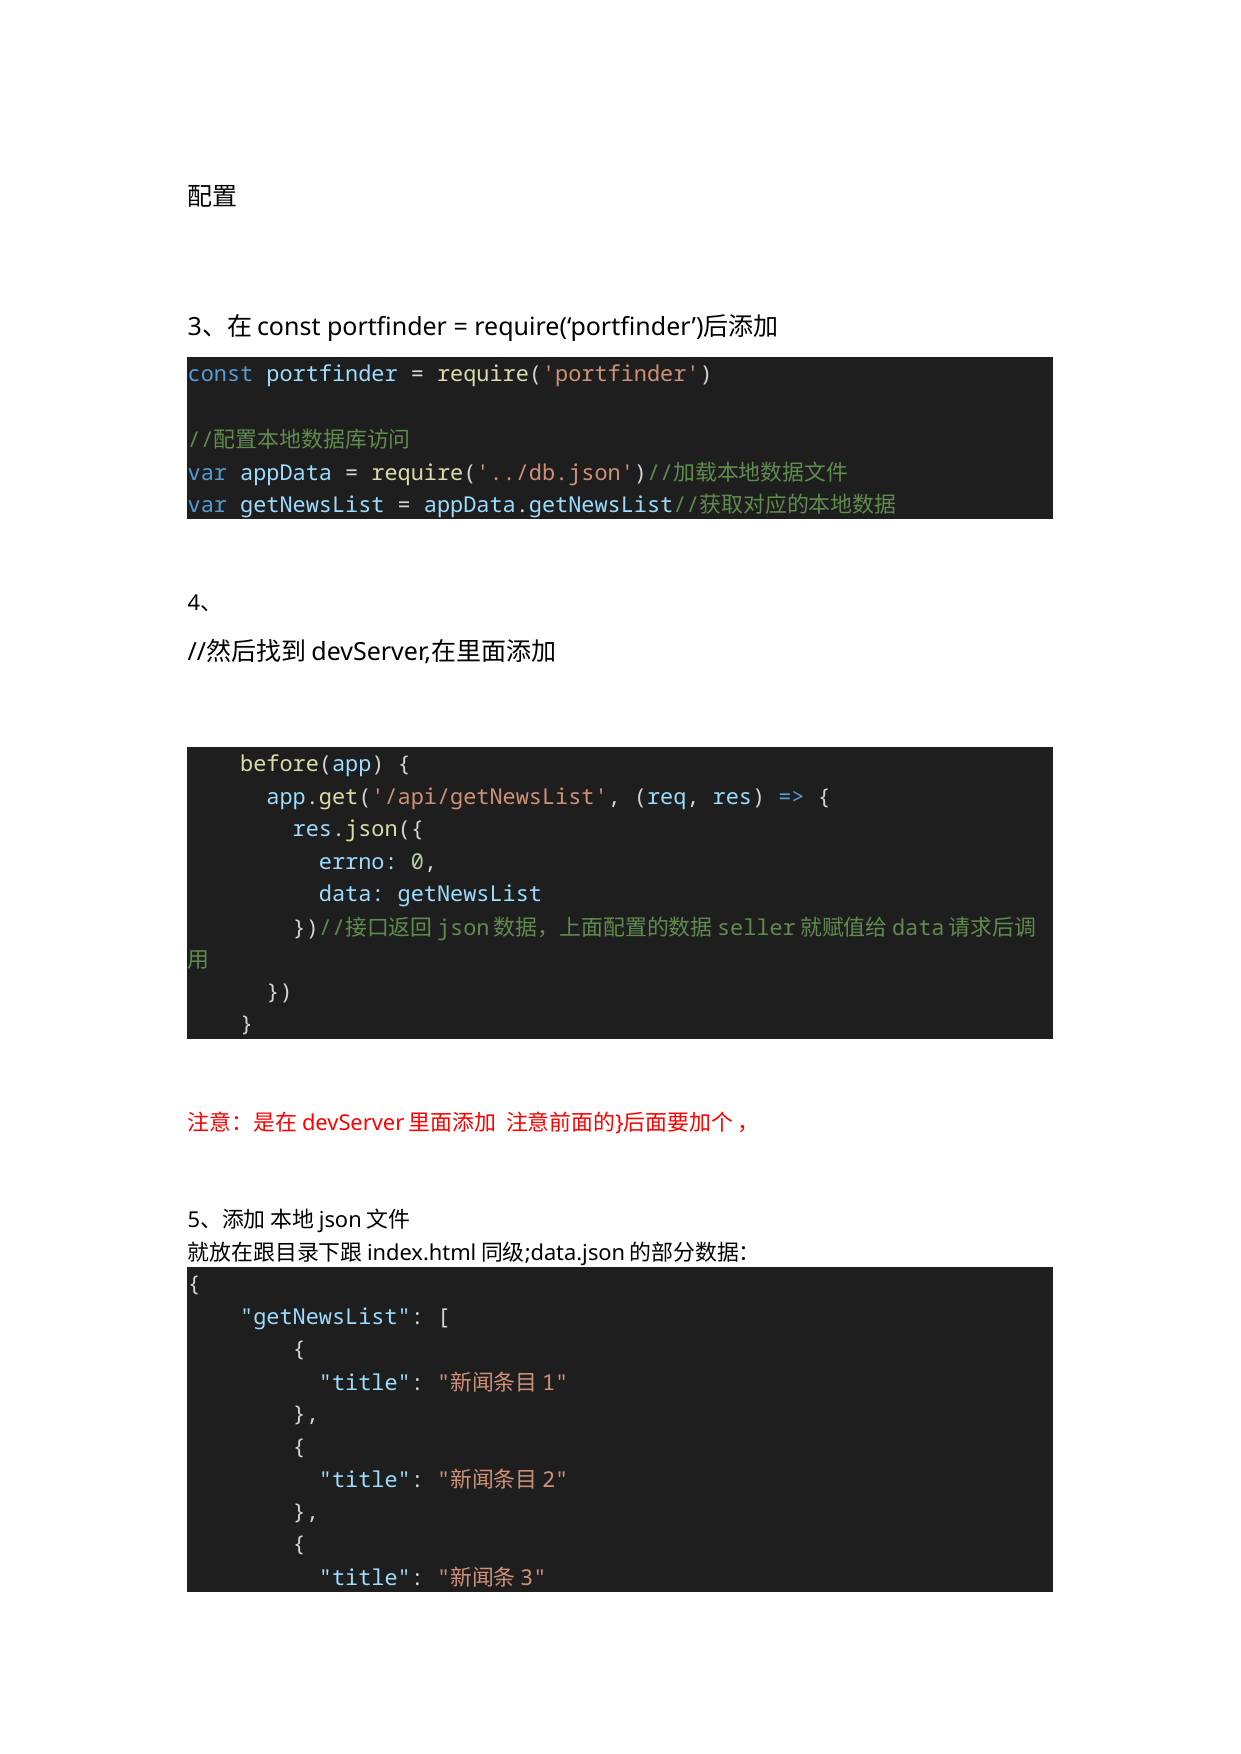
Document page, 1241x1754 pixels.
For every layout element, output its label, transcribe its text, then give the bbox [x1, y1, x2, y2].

text }, [187, 1397, 1053, 1429]
text { [187, 1429, 1053, 1462]
text { [187, 1267, 1053, 1299]
text const portfinder = require('portfinder') [187, 357, 1053, 389]
text }, [187, 1494, 1053, 1527]
text }) [187, 974, 1053, 1007]
text before(app) { [187, 747, 1053, 779]
text //配置本地数据库访问 [187, 422, 1053, 454]
text { [187, 1527, 1053, 1559]
text app.get('/api/getNewsList', (req, res) => { [187, 779, 1053, 812]
text })//接口返回json数据，上面配置的数据seller就赋值给data请求后调用 [187, 909, 1053, 974]
text 5、添加 本地json文件 [187, 1202, 1053, 1234]
text } [187, 1007, 1053, 1039]
text //然后找到devServer,在里面添加 [187, 617, 1053, 682]
text res.json({ [187, 812, 1053, 844]
text "title": "新闻条目2" [187, 1462, 1053, 1494]
text 4、 [187, 584, 1053, 617]
text 就放在跟目录下跟index.html同级;data.json的部分数据： [187, 1234, 1053, 1267]
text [187, 162, 1053, 227]
text var appData = require('../db.json')//加载本地数据文件 [187, 454, 1053, 487]
text 注意：是在 devServer里面添加 注意前面的}后面要加个 ， [187, 1104, 1053, 1137]
text { [187, 1332, 1053, 1364]
text errno: 0, [187, 844, 1053, 877]
text var getNewsList = appData.getNewsList//获取对应的本地数据 [187, 487, 1053, 519]
text "title": "新闻条目1" [187, 1364, 1053, 1397]
text 3、在const portfinder = require(‘portfinder’)后添加 [187, 292, 1053, 357]
text data: getNewsList [187, 877, 1053, 909]
text "title": "新闻条3" [187, 1559, 1053, 1592]
text "getNewsList": [ [187, 1299, 1053, 1332]
